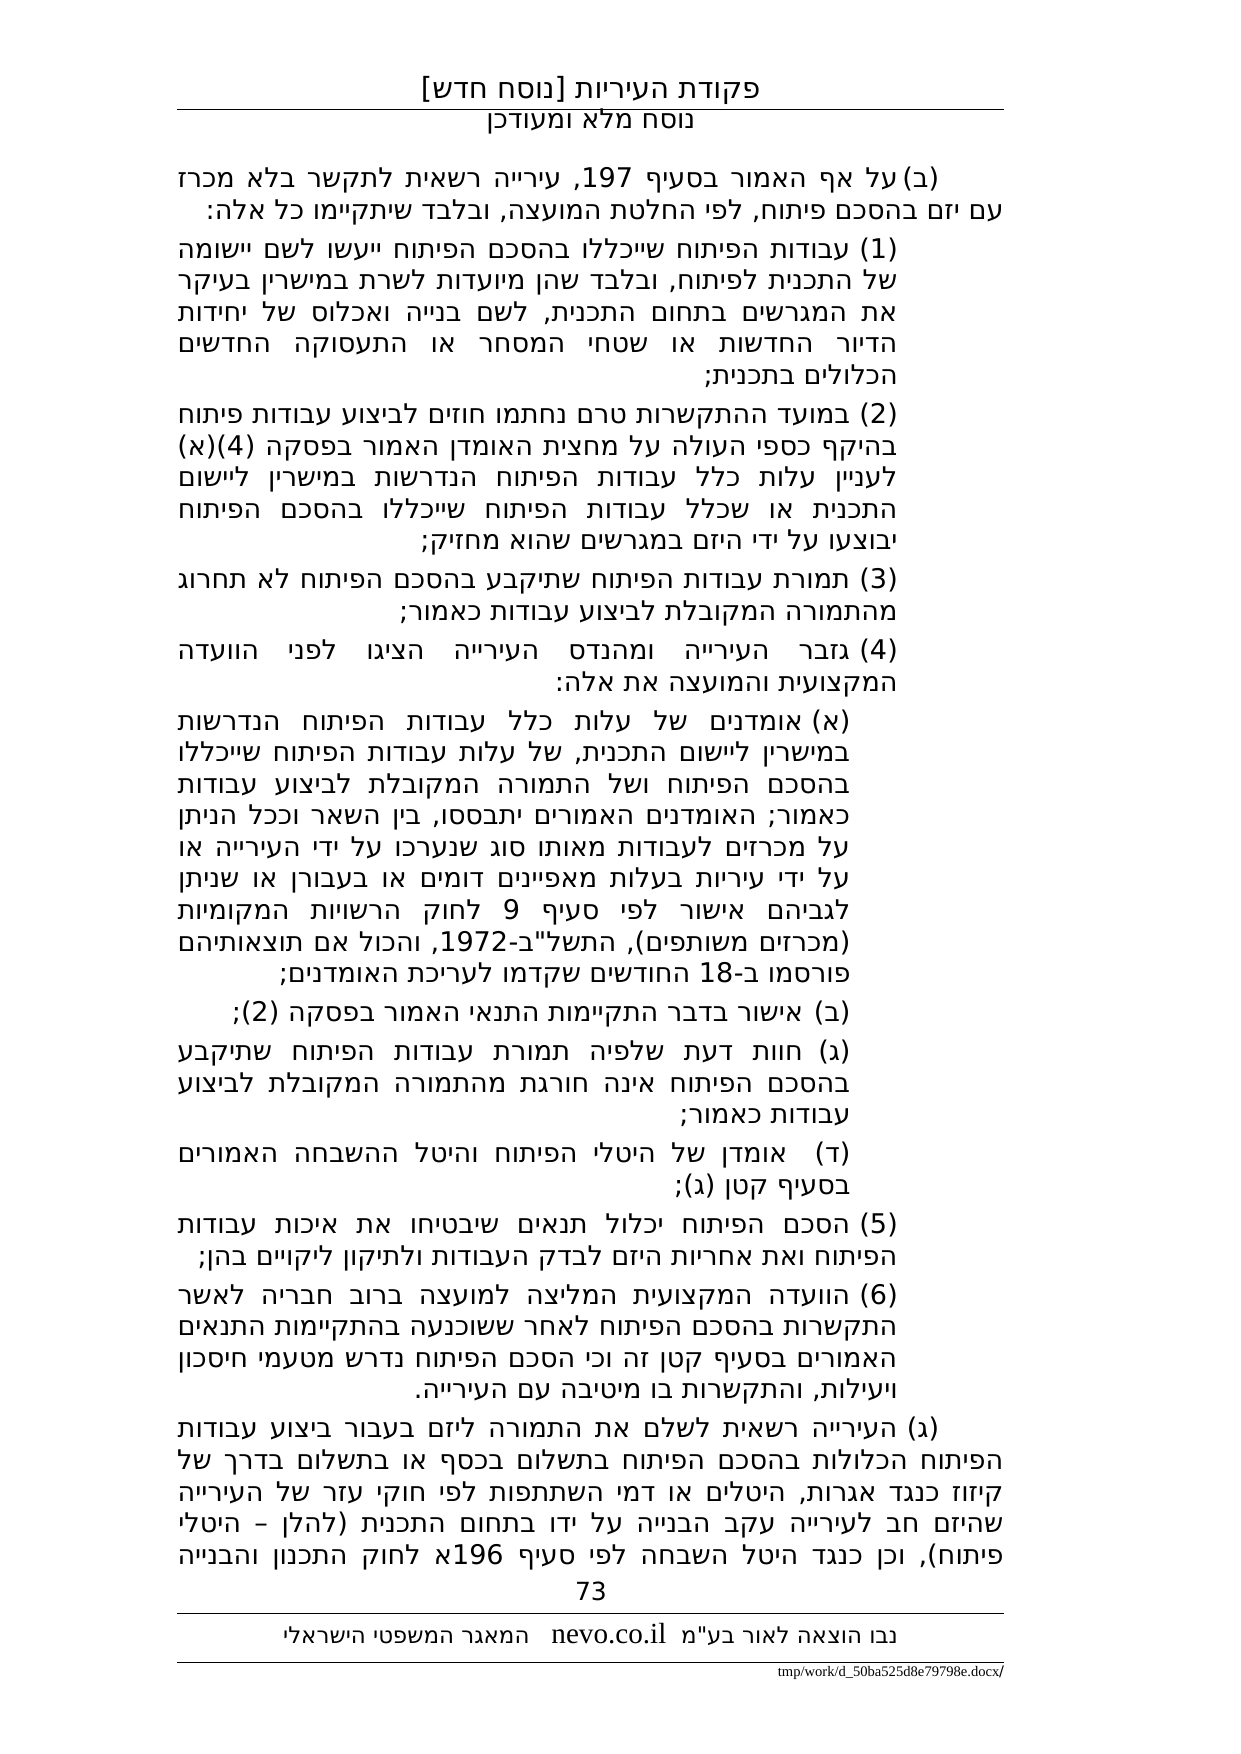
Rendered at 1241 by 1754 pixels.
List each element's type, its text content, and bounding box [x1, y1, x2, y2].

text (4) גזבר העירייה ומהנדס העירייה הציגו לפני הוועדה המקצועית והמועצה את אלה: [177, 634, 898, 697]
text (ד) אומדן של היטלי הפיתוח והיטל ההשבחה האמורים בסעיף קטן (ג); [177, 1138, 851, 1201]
text (ג) חוות דעת שלפיה תמורת עבודות הפיתוח שתיקבע בהסכם הפיתוח אינה חורגת מהתמורה המקובלת לביצוע עבודות כאמור; [177, 1036, 851, 1130]
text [177, 1413, 1004, 1571]
text (5) הסכם הפיתוח יכלול תנאים שיבטיחו את איכות עבודות הפיתוח ואת אחריות היזם לבדק העבודות ולתיקון ליקויים בהן; [177, 1208, 898, 1271]
text (א) אומדנים של עלות כלל עבודות הפיתוח הנדרשות במישרין ליישום התכנית, של עלות עבודות הפיתוח שייכללו בהסכם הפיתוח ושל התמורה המקובלת לביצוע עבודות כאמור; האומדנים האמורים יתבססו, בין השאר וככל הניתן על מכרזים לעבודות מאותו סוג שנערכו על ידי העירייה או על ידי עיריות בעלות מאפיינים דומים או בעבורן או שניתן לגביהם אישור לפי סעיף 9 לחוק הרשויות המקומיות (מכרזים משותפים), התשל"ב-1972, והכול אם תוצאותיהם פורסמו ב-18 החודשים שקדמו לעריכת האומדנים; [177, 705, 851, 989]
text (6) הוועדה המקצועית המליצה למועצה ברוב חבריה לאשר התקשרות בהסכם הפיתוח לאחר ששוכנעה בהתקיימות התנאים האמורים בסעיף קטן זה וכי הסכם הפיתוח נדרש מטעמי חיסכון ויעילות, והתקשרות בו מיטיבה עם העירייה. [177, 1279, 898, 1405]
text (3) תמורת עבודות הפיתוח שתיקבע בהסכם הפיתוח לא תחרוג מהתמורה המקובלת לביצוע עבודות כאמור; [177, 564, 898, 627]
text (ב) על אף האמור בסעיף 197, עירייה רשאית לתקשר בלא מכרז עם יזם בהסכם פיתוח, לפי החלטת המועצה, ובלבד שיתקיימו כל אלה: [177, 162, 1004, 226]
text (1) עבודות הפיתוח שייכללו בהסכם הפיתוח ייעשו לשם יישומה של התכנית לפיתוח, ובלבד שהן מיועדות לשרת במישרין בעיקר את המגרשים בתחום התכנית, לשם בנייה ואכלוס של יחידות הדיור החדשות או שטחי המסחר או התעסוקה החדשים הכלולים בתכנית; [177, 233, 898, 391]
text (2) במועד ההתקשרות טרם נחתמו חוזים לביצוע עבודות פיתוח בהיקף כספי העולה על מחצית האומדן האמור בפסקה (4)(א) לעניין עלות כלל עבודות הפיתוח הנדרשות במישרין ליישום התכנית או שכלל עבודות הפיתוח שייכללו בהסכם הפיתוח יבוצעו על ידי היזם במגרשים שהוא מחזיק; [177, 398, 898, 556]
text (ב) אישור בדבר התקיימות התנאי האמור בפסקה (2); [177, 996, 851, 1028]
